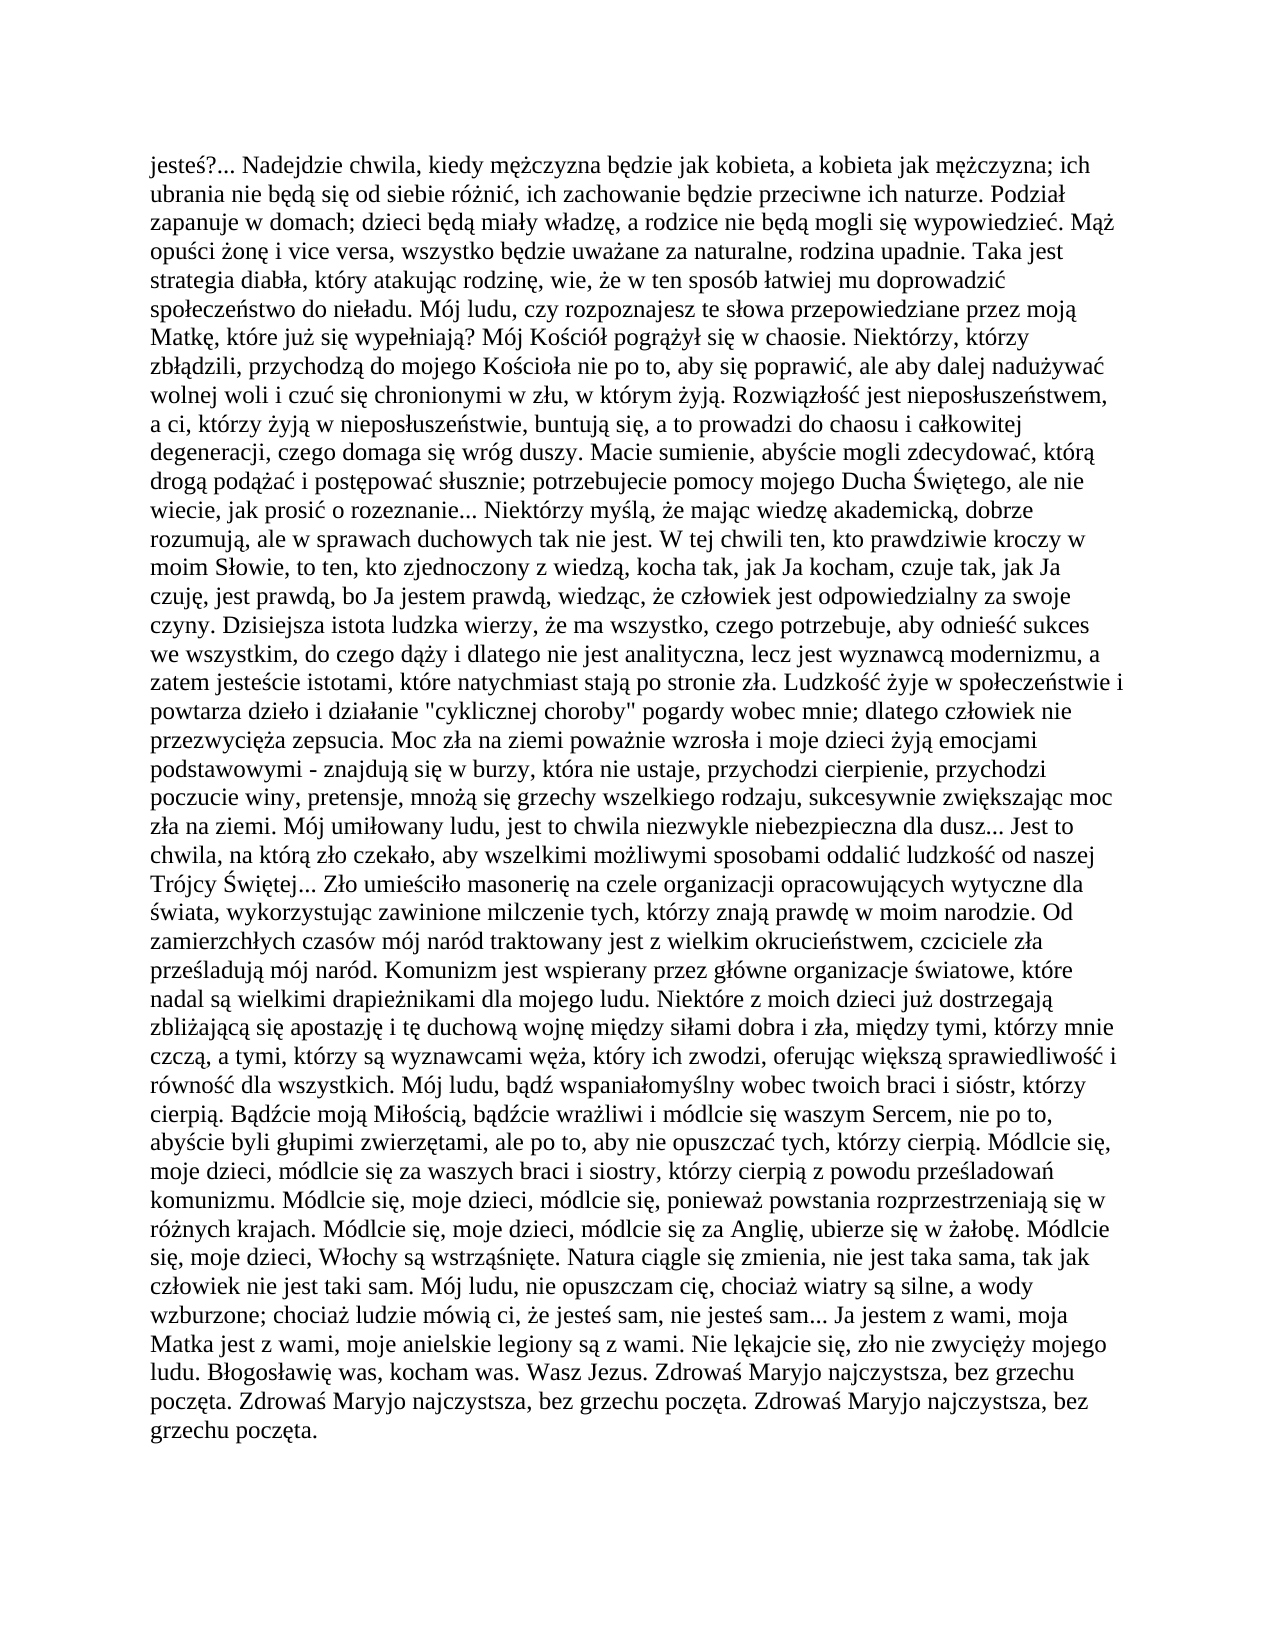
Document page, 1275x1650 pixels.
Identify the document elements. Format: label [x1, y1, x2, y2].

text [150, 150, 1125, 1444]
